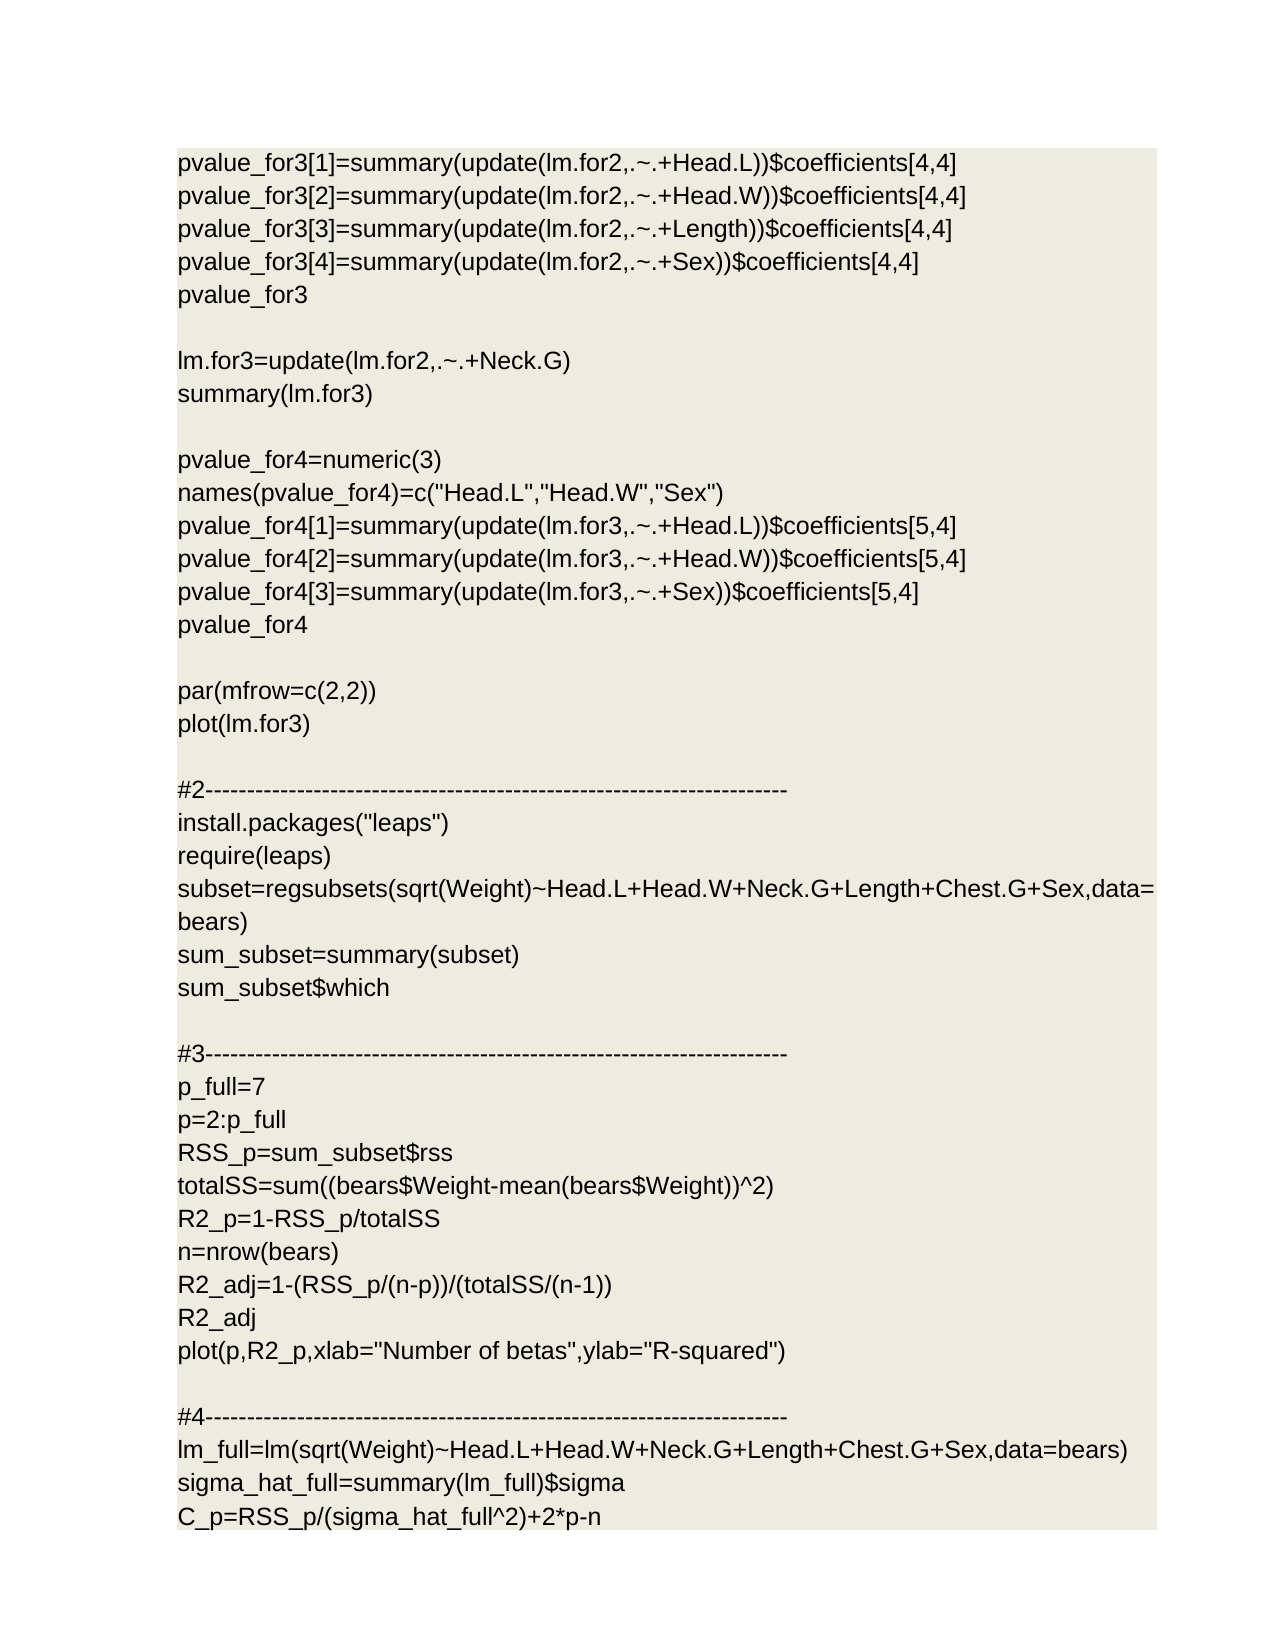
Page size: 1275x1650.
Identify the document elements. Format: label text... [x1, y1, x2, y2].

list #3---------------------------------------------------------------------- [177, 1039, 1157, 1068]
list C_p=RSS_p/(sigma_hat_full^2)+2*p-n [177, 1501, 1157, 1530]
list #4---------------------------------------------------------------------- [177, 1402, 1157, 1431]
list pvalue_for3[3]=summary(update(lm.for2,.~.+Length))$coefficients[4,4] [177, 214, 1157, 242]
list pvalue_for4[3]=summary(update(lm.for3,.~.+Sex))$coefficients[5,4] [177, 577, 1157, 606]
list sum_subset$which [177, 973, 1157, 1002]
list install.packages("leaps") [177, 808, 1157, 837]
list sigma_hat_full=summary(lm_full)$sigma [177, 1468, 1157, 1497]
list RSS_p=sum_subset$rss [177, 1138, 1157, 1167]
list pvalue_for4[2]=summary(update(lm.for3,.~.+Head.W))$coefficients[5,4] [177, 544, 1157, 573]
list R2_adj=1-(RSS_p/(n-p))/(totalSS/(n-1)) [177, 1270, 1157, 1299]
list pvalue_for4[1]=summary(update(lm.for3,.~.+Head.L))$coefficients[5,4] [177, 511, 1157, 539]
list totalSS=sum((bears$Weight-mean(bears$Weight))^2) [177, 1171, 1157, 1200]
list sum_subset=summary(subset) [177, 940, 1157, 969]
list R2_p=1-RSS_p/totalSS [177, 1204, 1157, 1233]
list pvalue_for4=numeric(3) [177, 445, 1157, 473]
list lm.for3=update(lm.for2,.~.+Neck.G) [177, 346, 1157, 374]
list pvalue_for3[4]=summary(update(lm.for2,.~.+Sex))$coefficients[4,4] [177, 247, 1157, 275]
list require(leaps) [177, 841, 1157, 870]
list pvalue_for3 [177, 280, 1157, 308]
list summary(lm.for3) [177, 379, 1157, 407]
list par(mfrow=c(2,2)) [177, 676, 1157, 705]
list pvalue_for3[1]=summary(update(lm.for2,.~.+Head.L))$coefficients[4,4] [177, 148, 1157, 176]
list plot(p,R2_p,xlab="Number of betas",ylab="R-squared") [177, 1336, 1157, 1365]
list p=2:p_full [177, 1105, 1157, 1134]
list pvalue_for4 [177, 610, 1157, 639]
list subset=regsubsets(sqrt(Weight)~Head.L+Head.W+Neck.G+Length+Chest.G+Sex,data=bears) [177, 874, 1157, 936]
list #2---------------------------------------------------------------------- [177, 775, 1157, 804]
list names(pvalue_for4)=c("Head.L","Head.W","Sex") [177, 478, 1157, 507]
list pvalue_for3[2]=summary(update(lm.for2,.~.+Head.W))$coefficients[4,4] [177, 181, 1157, 209]
list R2_adj [177, 1303, 1157, 1332]
list p_full=7 [177, 1072, 1157, 1101]
list plot(lm.for3) [177, 709, 1157, 738]
list n=nrow(bears) [177, 1237, 1157, 1266]
list lm_full=lm(sqrt(Weight)~Head.L+Head.W+Neck.G+Length+Chest.G+Sex,data=bears) [177, 1435, 1157, 1464]
